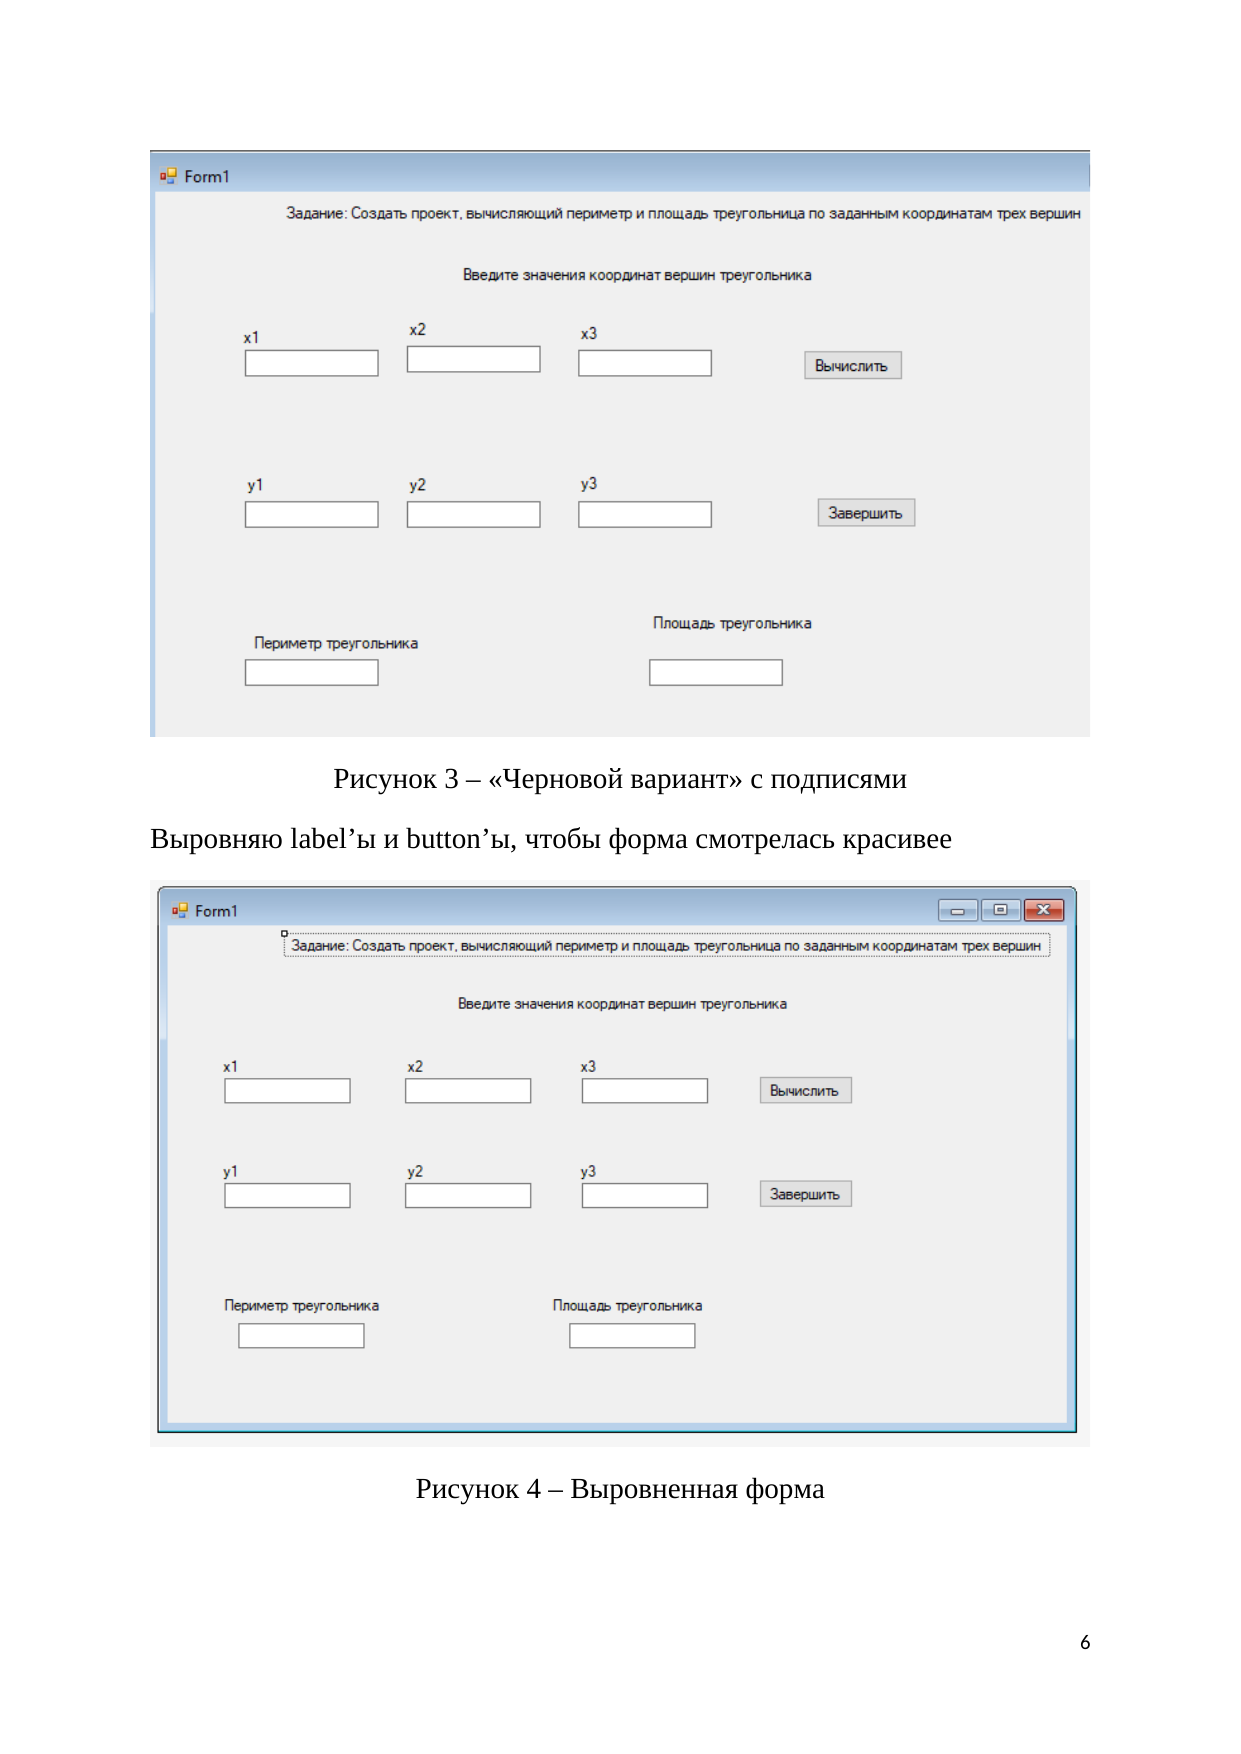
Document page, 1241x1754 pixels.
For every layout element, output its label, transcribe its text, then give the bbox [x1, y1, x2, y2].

picture [150, 150, 1091, 737]
picture [150, 880, 1091, 1447]
text Рисунок 3 – «Черновой вариант» с подписями [150, 762, 1090, 795]
text Выровняю label’ы и button’ы, чтобы форма смотрелась красивее [150, 821, 1090, 854]
text Рисунок 4 – Выровненная форма [150, 1472, 1090, 1505]
